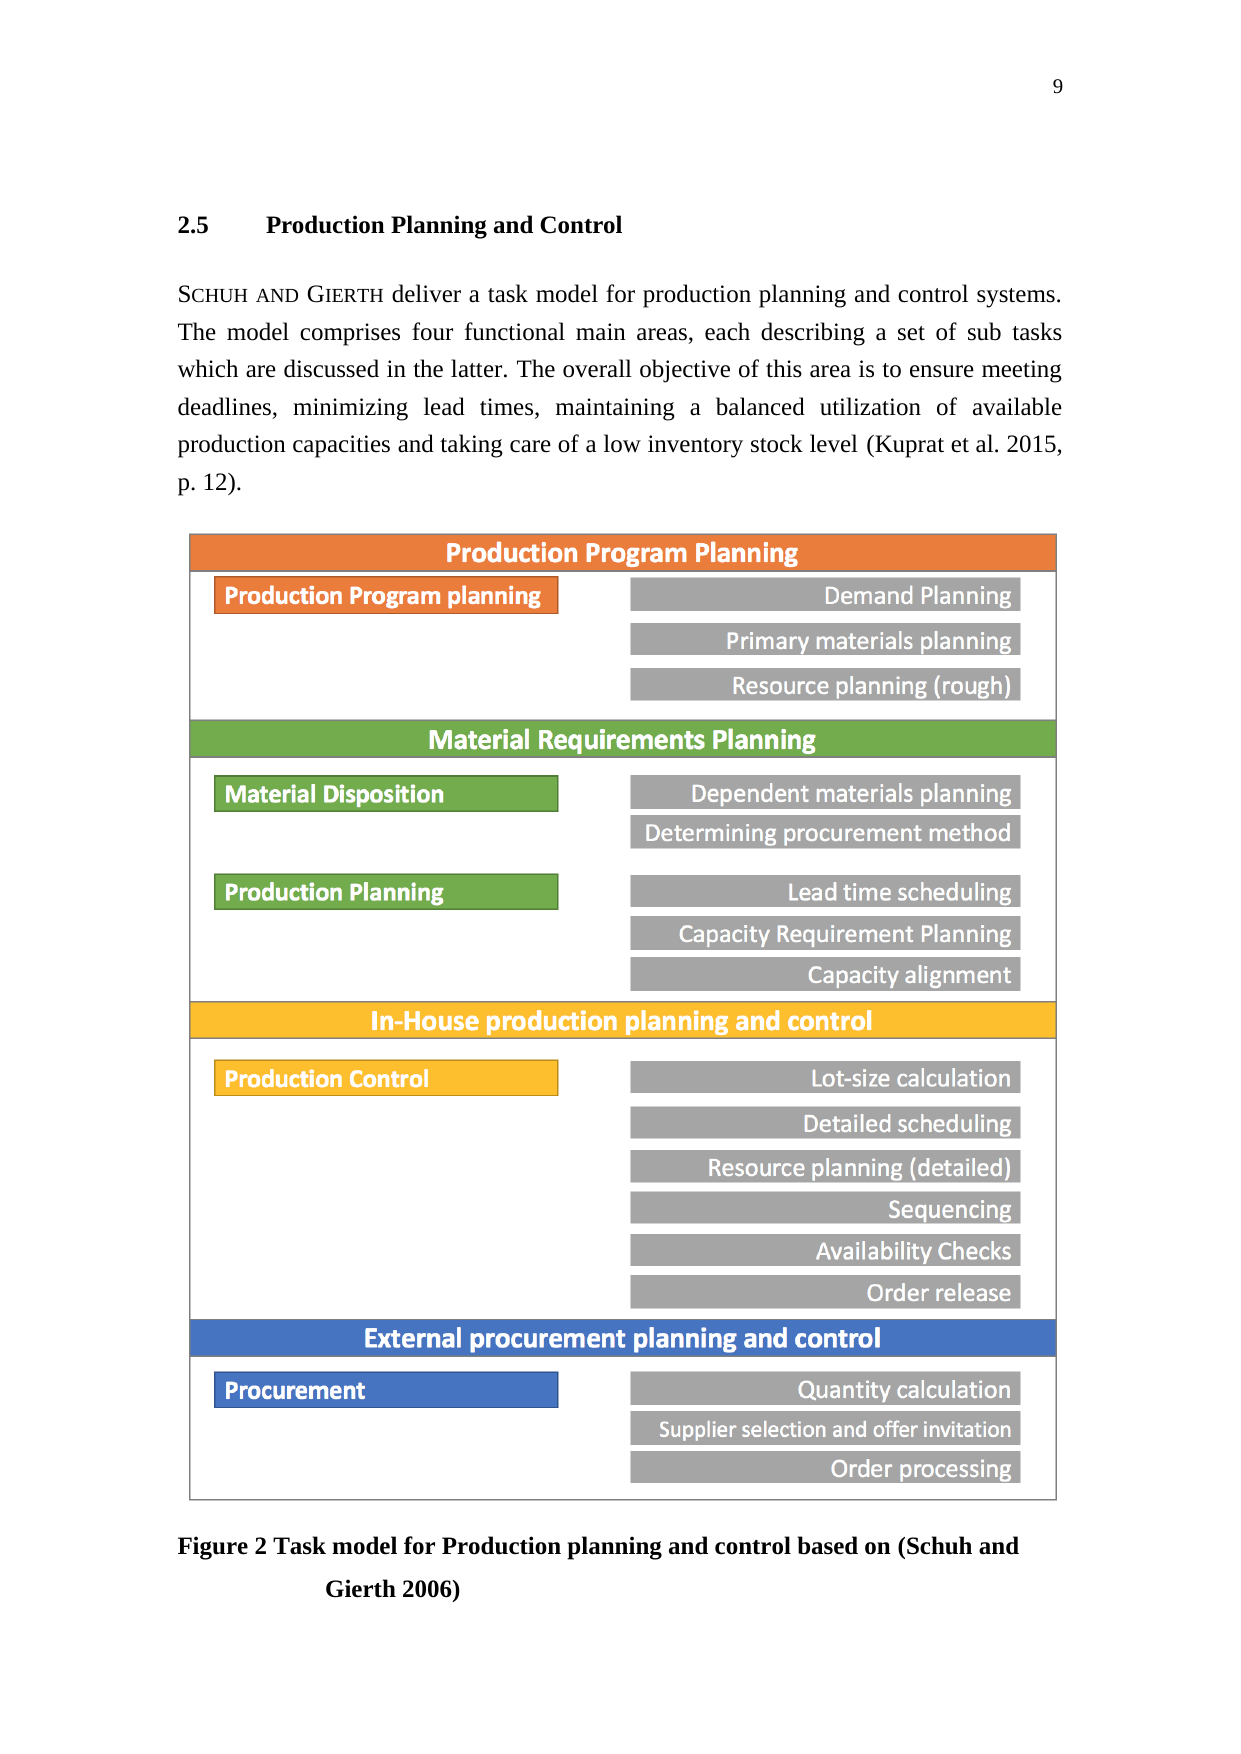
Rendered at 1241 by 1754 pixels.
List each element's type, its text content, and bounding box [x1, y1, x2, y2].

subtitle Production Planning and Control [177, 211, 1063, 239]
picture [177, 520, 1063, 1506]
text Schuh and Gierth deliver a task model for production planning and control systems. The model comprises four functional main areas, each describing a set of sub tasks which are discussed in the latter. The overall objective of this area is to ensure meeting deadlines, minimizing lead times, maintaining a balanced utilization of available production capacities and taking care of a low inventory stock level (Kuprat et al. 2015, p. 12). [177, 270, 1063, 495]
text Figure 2 Task model for Production planning and control based on (Schuh and Gierth 2006) [177, 1531, 1063, 1603]
